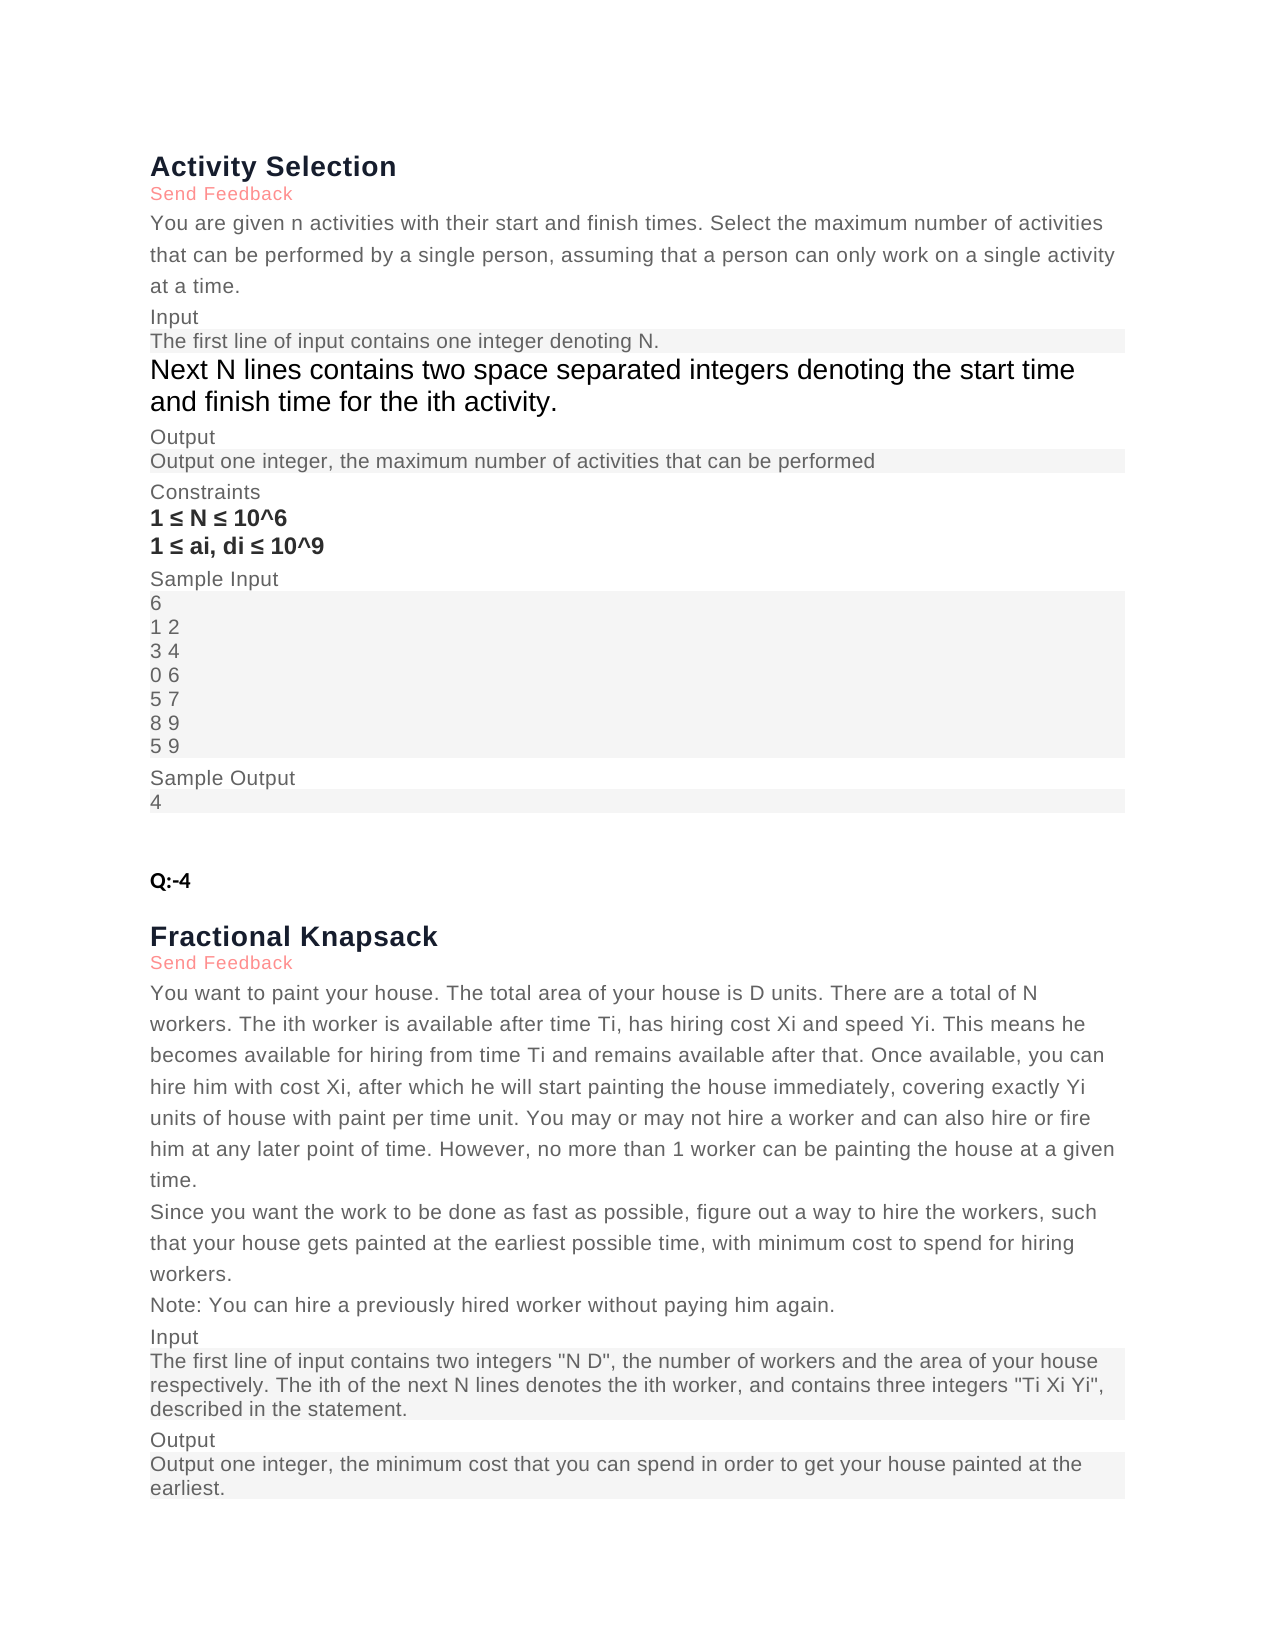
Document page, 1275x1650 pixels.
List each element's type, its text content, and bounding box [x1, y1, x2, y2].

text 0 6 [150, 662, 1125, 686]
text 1 ≤ ai, di ≤ 10^9 [150, 532, 1125, 559]
text Output one integer, the maximum number of activities that can be performed [150, 449, 1125, 473]
text 3 4 [150, 638, 1125, 662]
text Send Feedback [150, 182, 1125, 204]
text Input [150, 298, 1125, 329]
text Sample Input [150, 559, 1125, 591]
text 6 [150, 591, 1125, 614]
text You are given n activities with their start and finish times. Select the maximum number of activities that can be performed by a single person, assuming that a person can only work on a single activity at a time. [150, 204, 1125, 298]
text Q:-4 [150, 867, 1125, 894]
text Activity Selection [150, 150, 1125, 182]
text 5 9 [150, 734, 1125, 758]
text Output [150, 418, 1125, 449]
text Sample Output [150, 758, 1125, 789]
text Constraints [150, 473, 1125, 504]
text Input [150, 1317, 1125, 1348]
text Output [150, 1420, 1125, 1452]
text Note: You can hire a previously hired worker without paying him again. [150, 1286, 1125, 1317]
text 1 2 [150, 614, 1125, 638]
text 8 9 [150, 710, 1125, 734]
text 1 ≤ N ≤ 10^6 [150, 504, 1125, 532]
text You want to paint your house. The total area of your house is D units. There are a total of N workers. The ith worker is available after time Ti, has hiring cost Xi and speed Yi. This means he becomes available for hiring from time Ti and remains available after that. Once available, you can hire him with cost Xi, after which he will start painting the house immediately, covering exactly Yi units of house with paint per time unit. You may or may not hire a worker and can also hire or fire him at any later point of time. However, no more than 1 worker can be painting the house at a given time. [150, 973, 1125, 1192]
text Next N lines contains two space separated integers denoting the start time and finish time for the ith activity. [150, 353, 1125, 418]
text The first line of input contains one integer denoting N. [150, 329, 1125, 353]
text 4 [150, 789, 1125, 813]
text The first line of input contains two integers "N D", the number of workers and the area of your house respectively. The ith of the next N lines denotes the ith worker, and contains three integers "Ti Xi Yi", described in the statement. [150, 1348, 1125, 1420]
text Fractional Knapsack [150, 919, 1125, 952]
text Send Feedback [150, 952, 1125, 973]
text 5 7 [150, 686, 1125, 710]
text Since you want the work to be done as fast as possible, figure out a way to hire the workers, such that your house gets painted at the earliest possible time, with minimum cost to spend for hiring workers. [150, 1192, 1125, 1286]
text Output one integer, the minimum cost that you can spend in order to get your house painted at the earliest. [150, 1452, 1125, 1499]
